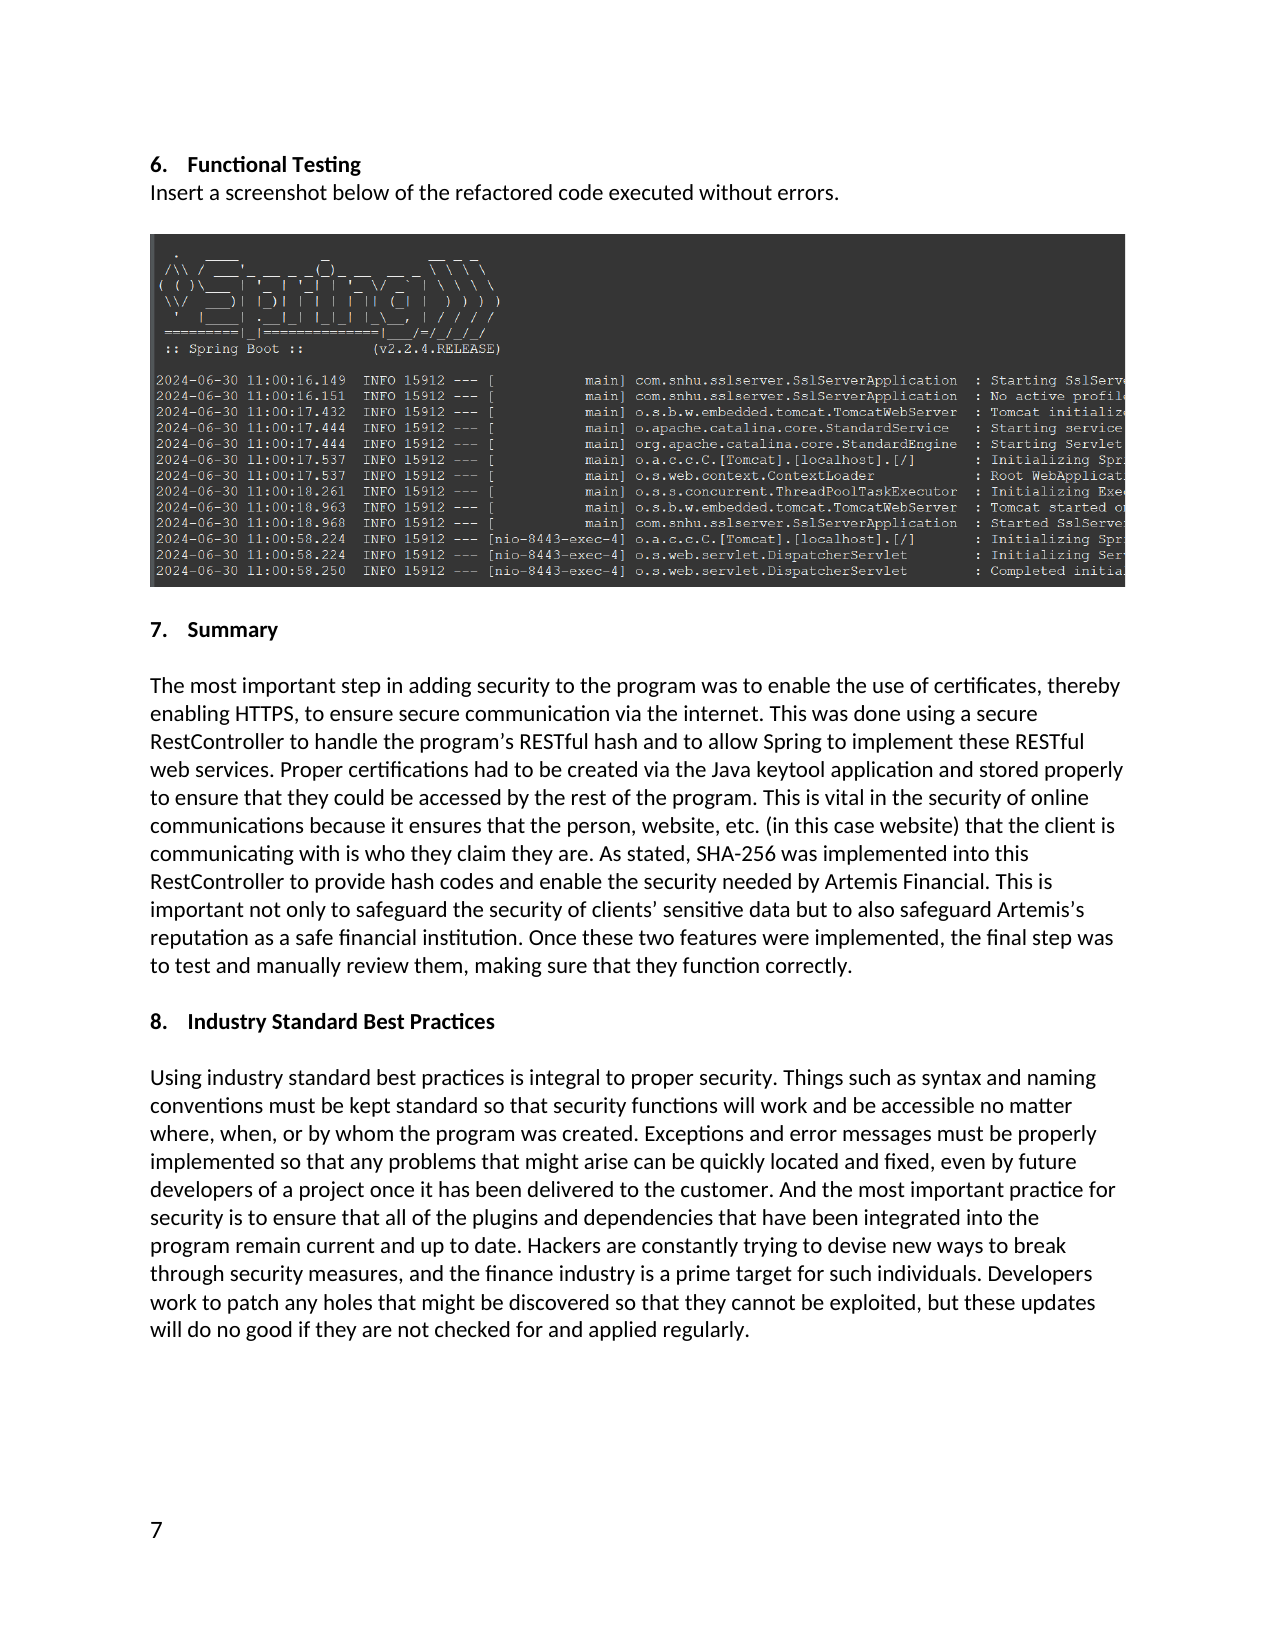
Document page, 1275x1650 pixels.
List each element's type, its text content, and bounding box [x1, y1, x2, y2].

subtitle Functional Testing [150, 150, 1125, 178]
subtitle Industry Standard Best Practices [150, 1007, 1125, 1035]
text The most important step in adding security to the program was to enable the use of certificates, thereby enabling HTTPS, to ensure secure communication via the internet. This was done using a secure RestController to handle the program’s RESTful hash and to allow Spring to implement these RESTful web services. Proper certifications had to be created via the Java keytool application and stored properly to ensure that they could be accessed by the rest of the program. This is vital in the security of online communications because it ensures that the person, website, etc. (in this case website) that the client is communicating with is who they claim they are. As stated, SHA-256 was implemented into this RestController to provide hash codes and enable the security needed by Artemis Financial. This is important not only to safeguard the security of clients’ sensitive data but to also safeguard Artemis’s reputation as a safe financial institution. Once these two features were implemented, the final step was to test and manually review them, making sure that they function correctly. [150, 671, 1125, 979]
text Using industry standard best practices is integral to proper security. Things such as syntax and naming conventions must be kept standard so that security functions will work and be accessible no matter where, when, or by whom the program was created. Exceptions and error messages must be properly implemented so that any problems that might arise can be quickly located and fixed, even by future developers of a project once it has been delivered to the customer. And the most important practice for security is to ensure that all of the plugins and dependencies that have been integrated into the program remain current and up to date. Hackers are constantly trying to devise new ways to break through security measures, and the finance industry is a prime target for such individuals. Developers work to patch any holes that might be discovered so that they cannot be exploited, but these updates will do no good if they are not checked for and applied regularly. [150, 1063, 1125, 1344]
subtitle Summary [150, 615, 1125, 643]
text Insert a screenshot below of the refactored code executed without errors. [150, 178, 1125, 206]
picture [150, 234, 1125, 587]
